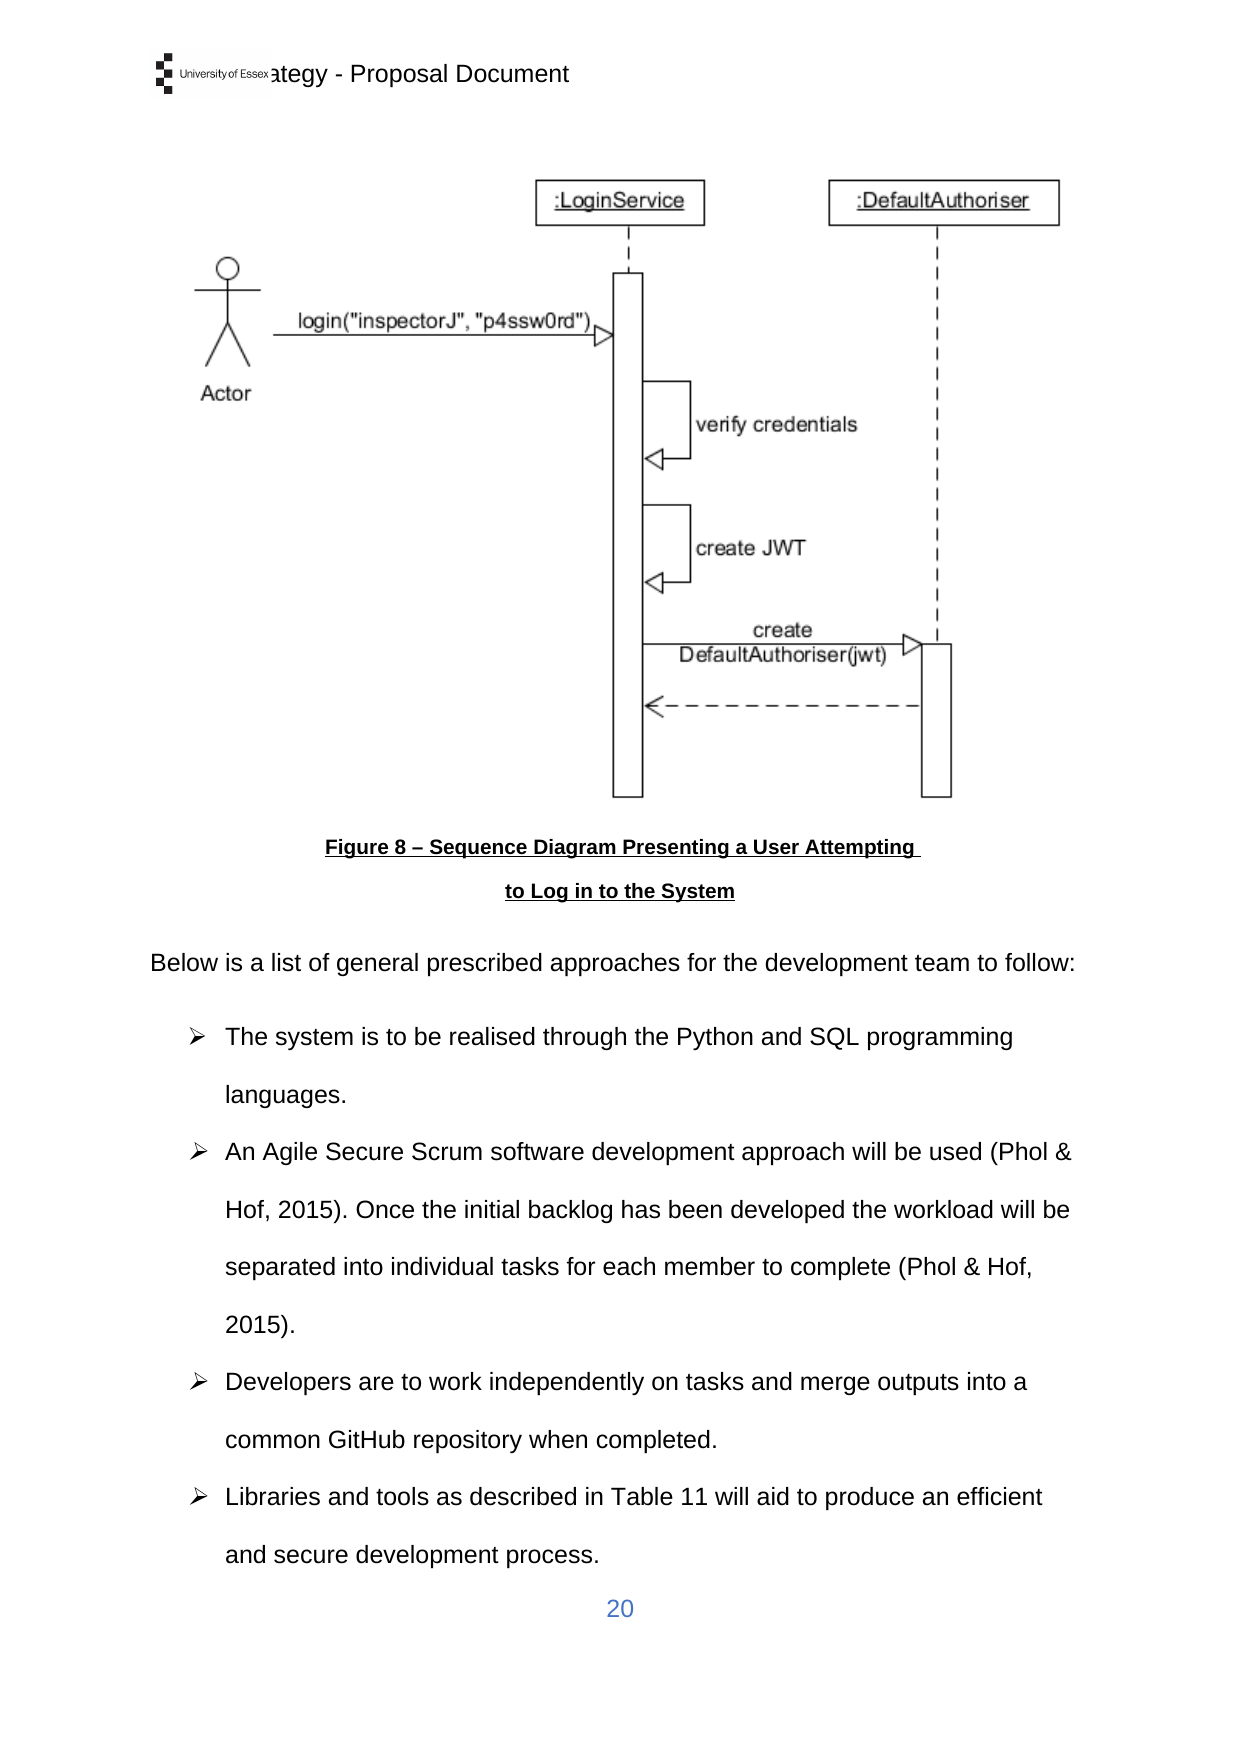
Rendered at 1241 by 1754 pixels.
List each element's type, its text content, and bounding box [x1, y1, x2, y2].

text Below is a list of general prescribed approaches for the development team to follow: [150, 948, 1090, 977]
list Libraries and tools as described in Table 11 will aid to produce an efficient and secure development process. [187, 1482, 1090, 1569]
list Developers are to work independently on tasks and merge outputs into a common GitHub repository when completed. [187, 1367, 1090, 1453]
picture [150, 150, 1091, 829]
list An Agile Secure Scrum software development approach will be used (Phol & Hof, 2015). Once the initial backlog has been developed the workload will be separated into individual tasks for each member to complete (Phol & Hof, 2015). [187, 1137, 1090, 1338]
picture [150, 48, 272, 99]
list The system is to be realised through the Python and SQL programming languages. [187, 1022, 1090, 1108]
